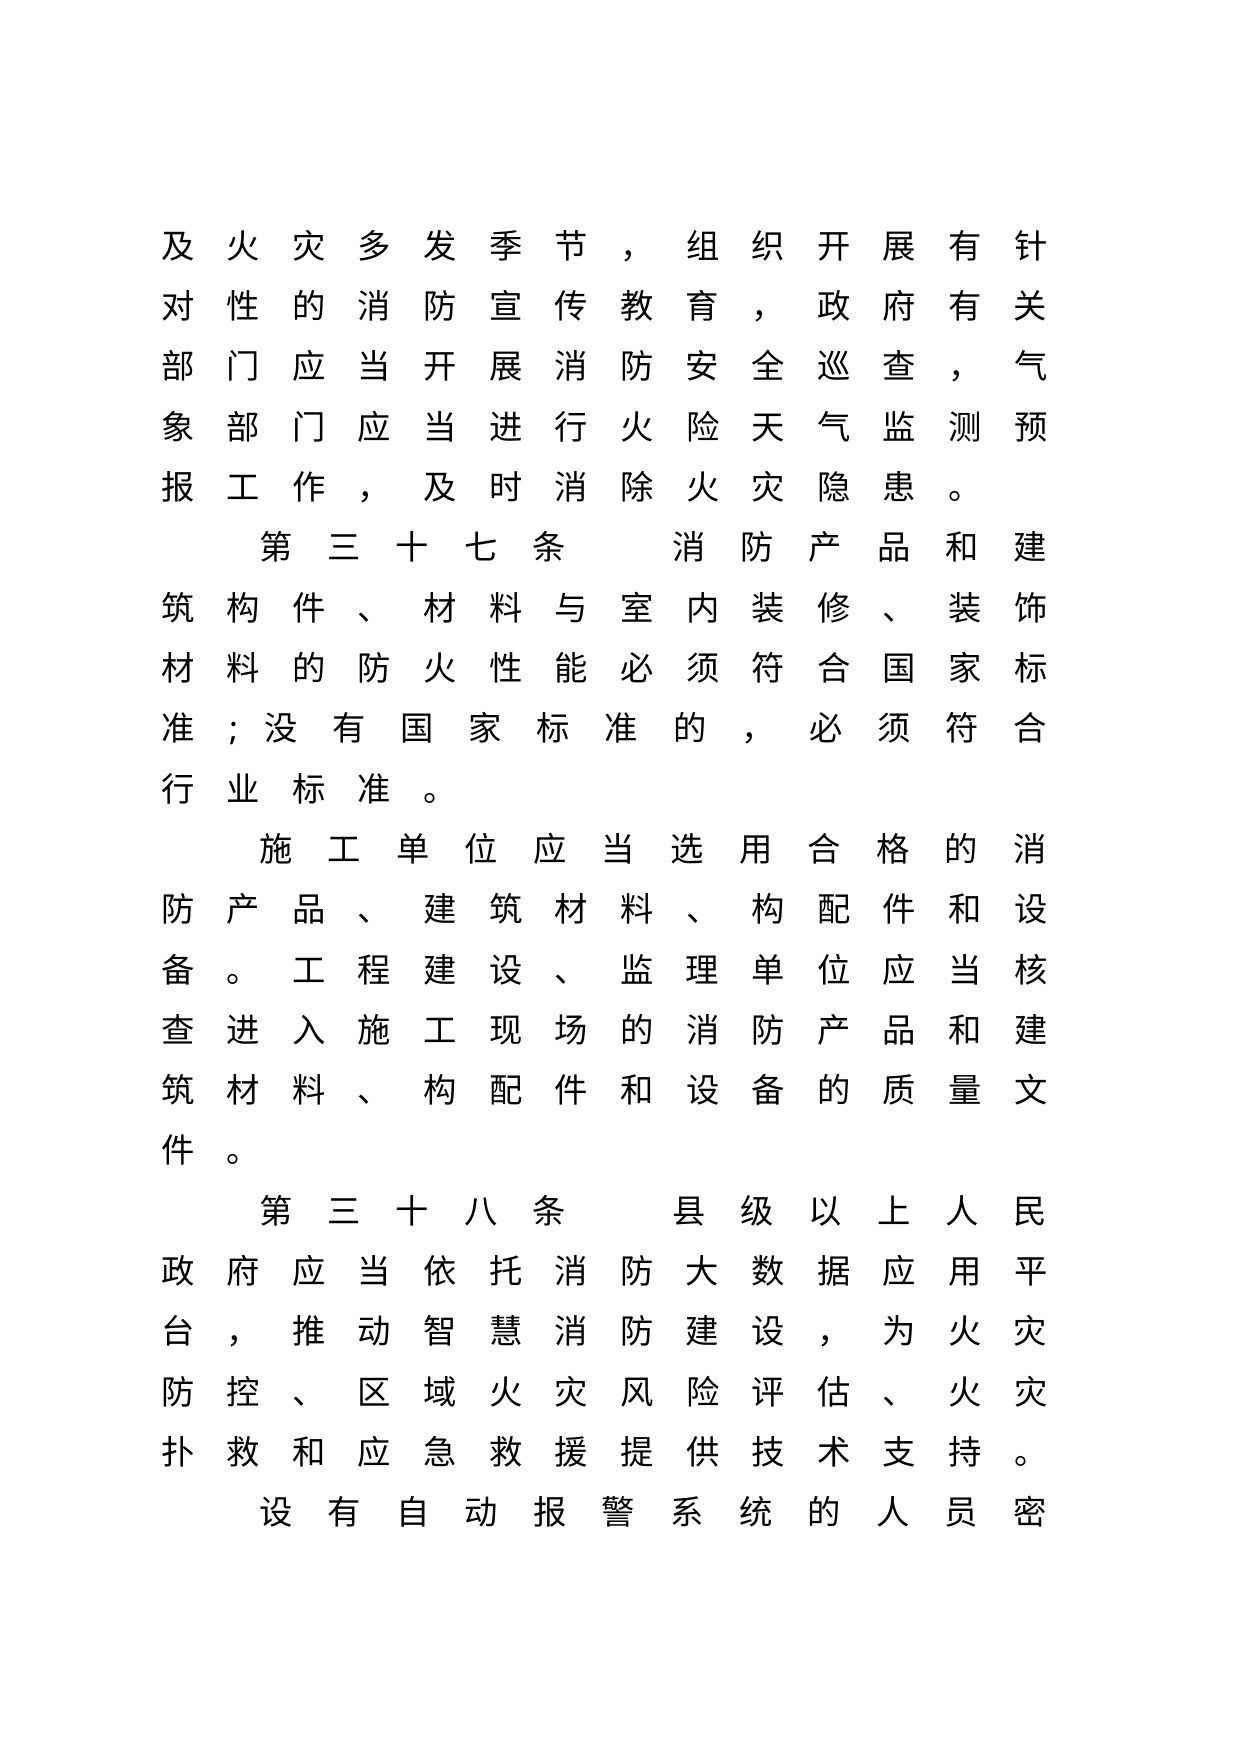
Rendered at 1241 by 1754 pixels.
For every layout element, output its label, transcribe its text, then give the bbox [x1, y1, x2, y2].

text 第三十八条 县级以上人民政府应当依托消防大数据应用平台，推动智慧消防建设，为火灾防控、区域火灾风险评估、火灾扑救和应急救援提供技术支持。 [161, 1178, 1079, 1480]
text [161, 1480, 1079, 1540]
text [161, 213, 1079, 515]
text 施工单位应当选用合格的消防产品、建筑材料、构配件和设备。工程建设、监理单位应当核查进入施工现场的消防产品和建筑材料、构配件和设备的质量文件。 [161, 817, 1079, 1178]
text 第三十七条 消防产品和建筑构件、材料与室内装修、装饰材料的防火性能必须符合国家标准;没有国家标准的，必须符合行业标准。 [161, 515, 1079, 817]
